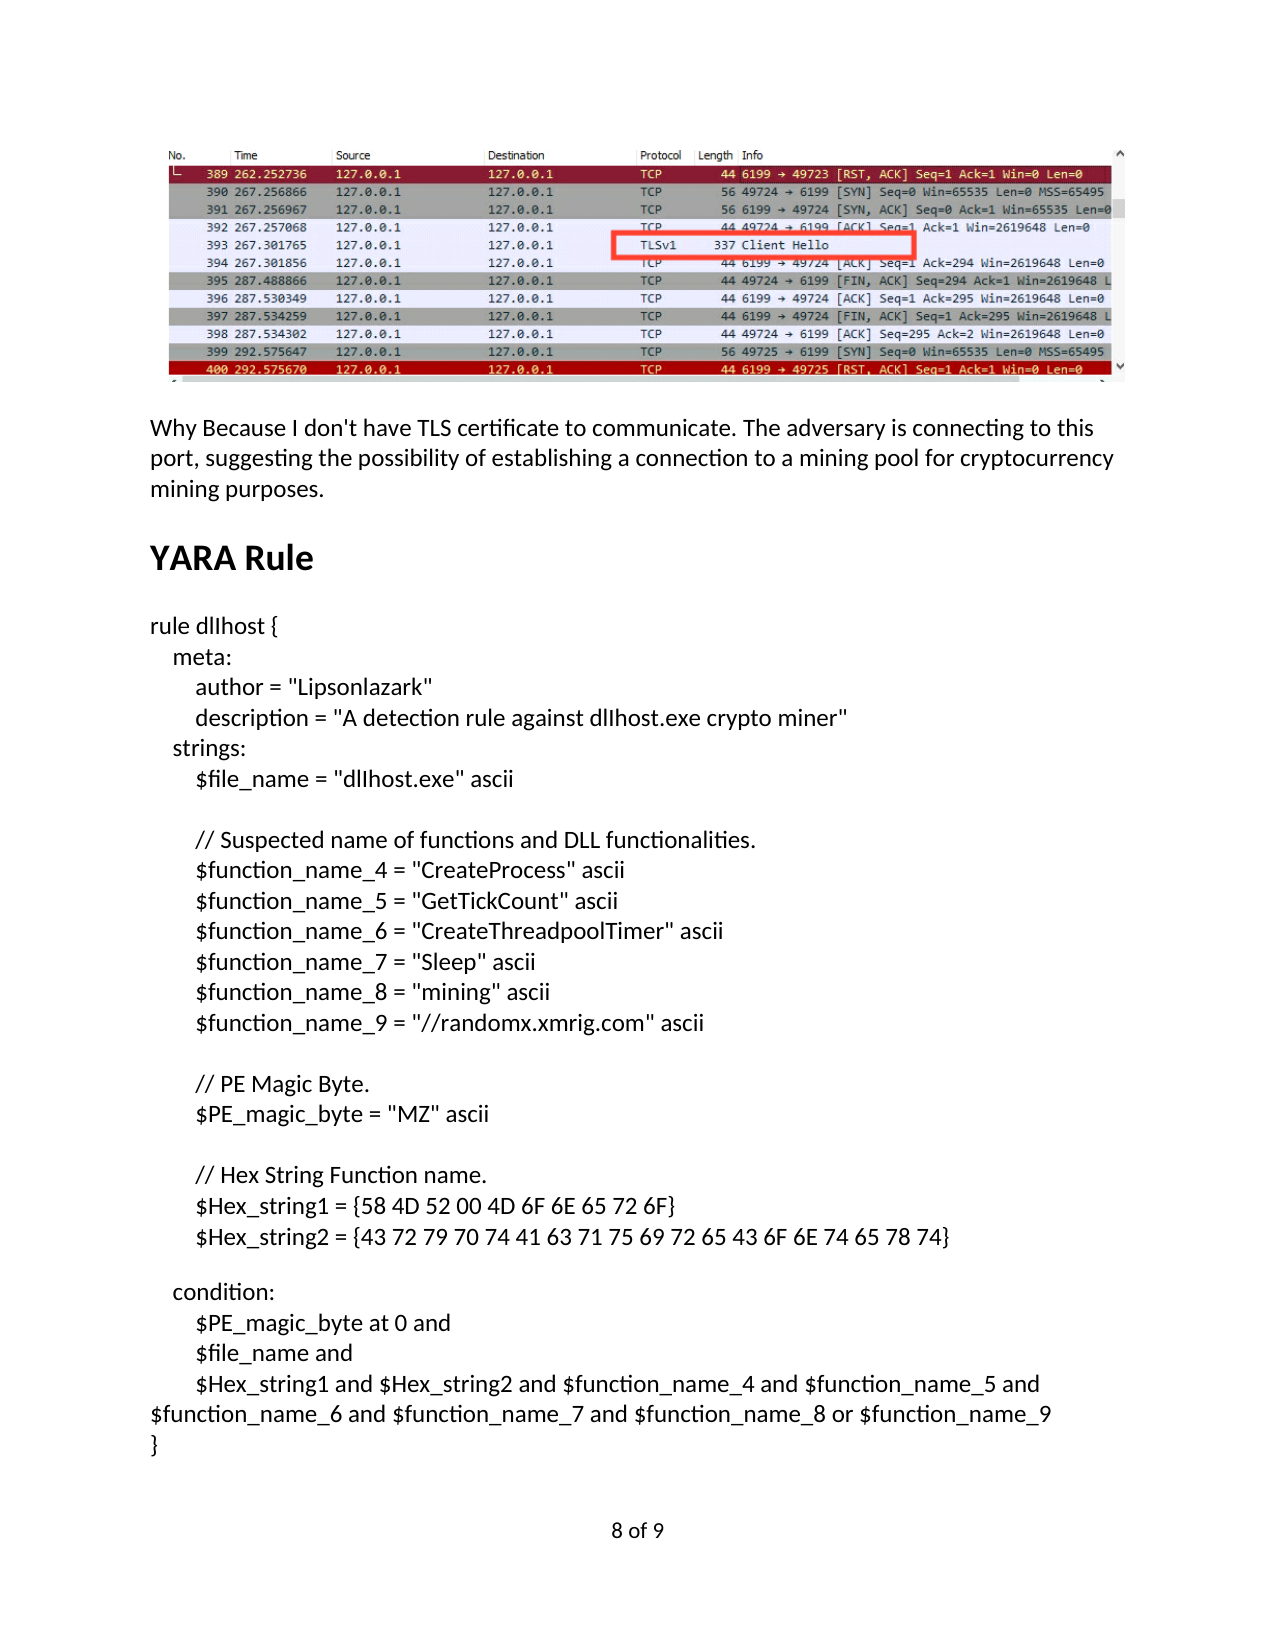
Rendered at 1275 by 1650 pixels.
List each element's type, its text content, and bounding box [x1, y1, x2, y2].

text description = "A detection rule against dlIhost.exe crypto miner" [150, 702, 1125, 732]
text $function_name_5 = "GetTickCount" ascii [150, 885, 1125, 915]
text } [150, 1429, 1125, 1460]
text // PE Magic Byte. [150, 1068, 1125, 1098]
text YARA Rule [150, 534, 1125, 580]
text $function_name_8 = "mining" ascii [150, 976, 1125, 1007]
text $Hex_string1 and $Hex_string2 and $function_name_4 and $function_name_5 and $function_name_6 and $function_name_7 and $function_name_8 or $function_name_9 [150, 1368, 1125, 1429]
text $file_name = "dlIhost.exe" ascii [150, 763, 1125, 793]
text rule dlIhost { [150, 610, 1125, 641]
text $function_name_9 = "//randomx.xmrig.com" ascii [150, 1007, 1125, 1037]
text $function_name_7 = "Sleep" ascii [150, 946, 1125, 976]
text author = "Lipsonlazark" [150, 671, 1125, 702]
text $PE_magic_byte = "MZ" ascii [150, 1098, 1125, 1129]
text $function_name_4 = "CreateProcess" ascii [150, 854, 1125, 885]
text $Hex_string2 = {43 72 79 70 74 41 63 71 75 69 72 65 43 6F 6E 74 65 78 74} [150, 1221, 1125, 1251]
text strings: [150, 732, 1125, 763]
text $function_name_6 = "CreateThreadpoolTimer" ascii [150, 915, 1125, 946]
text condition: [150, 1277, 1125, 1307]
text $PE_magic_byte at 0 and [150, 1307, 1125, 1338]
text // Hex String Function name. [150, 1159, 1125, 1190]
text $file_name and [150, 1338, 1125, 1368]
text meta: [150, 641, 1125, 671]
text Why Because I don't have TLS certificate to communicate. The adversary is connecting to this port, suggesting the possibility of establishing a connection to a mining pool for cryptocurrency mining purposes. [150, 412, 1125, 503]
text $Hex_string1 = {58 4D 52 00 4D 6F 6E 65 72 6F} [150, 1190, 1125, 1221]
text // Suspected name of functions and DLL functionalities. [150, 824, 1125, 854]
